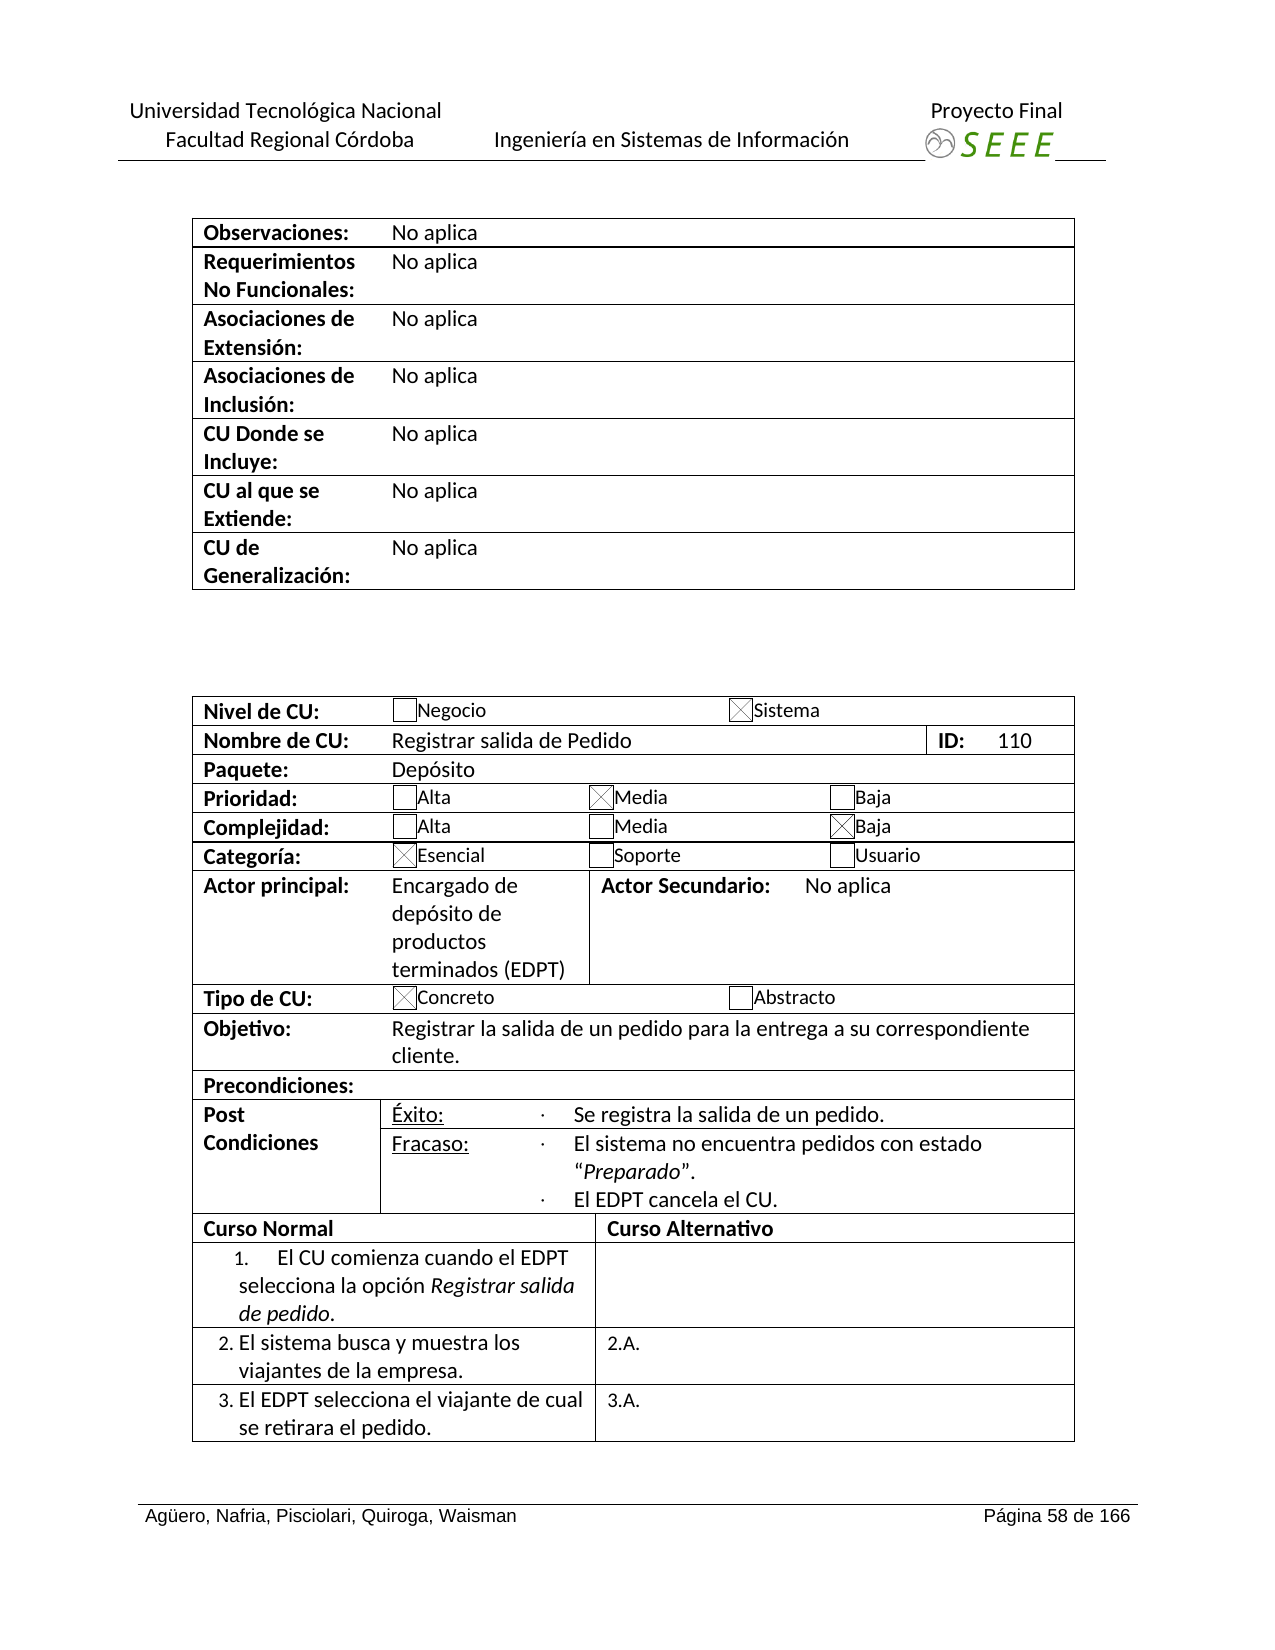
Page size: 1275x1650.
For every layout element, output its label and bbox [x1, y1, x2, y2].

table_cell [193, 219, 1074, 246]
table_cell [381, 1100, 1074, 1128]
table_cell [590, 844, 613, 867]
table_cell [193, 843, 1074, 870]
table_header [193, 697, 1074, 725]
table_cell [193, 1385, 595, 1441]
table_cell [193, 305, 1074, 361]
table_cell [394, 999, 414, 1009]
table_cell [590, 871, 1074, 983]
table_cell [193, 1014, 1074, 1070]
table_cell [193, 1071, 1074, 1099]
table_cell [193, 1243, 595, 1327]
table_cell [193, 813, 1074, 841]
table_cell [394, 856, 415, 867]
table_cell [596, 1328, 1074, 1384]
picture [925, 125, 1056, 161]
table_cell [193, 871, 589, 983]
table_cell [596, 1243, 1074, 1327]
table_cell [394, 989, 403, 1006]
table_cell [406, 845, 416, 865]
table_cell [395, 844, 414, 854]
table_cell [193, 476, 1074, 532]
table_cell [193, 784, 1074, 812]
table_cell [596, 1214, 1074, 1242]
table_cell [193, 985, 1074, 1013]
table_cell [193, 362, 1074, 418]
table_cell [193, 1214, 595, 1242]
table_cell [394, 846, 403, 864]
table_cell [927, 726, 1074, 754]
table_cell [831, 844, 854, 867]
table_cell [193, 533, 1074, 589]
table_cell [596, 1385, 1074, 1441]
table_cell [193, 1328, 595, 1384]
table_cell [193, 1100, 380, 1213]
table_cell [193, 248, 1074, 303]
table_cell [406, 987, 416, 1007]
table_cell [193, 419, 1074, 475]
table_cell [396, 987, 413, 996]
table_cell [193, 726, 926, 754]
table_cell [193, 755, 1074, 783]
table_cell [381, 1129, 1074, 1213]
